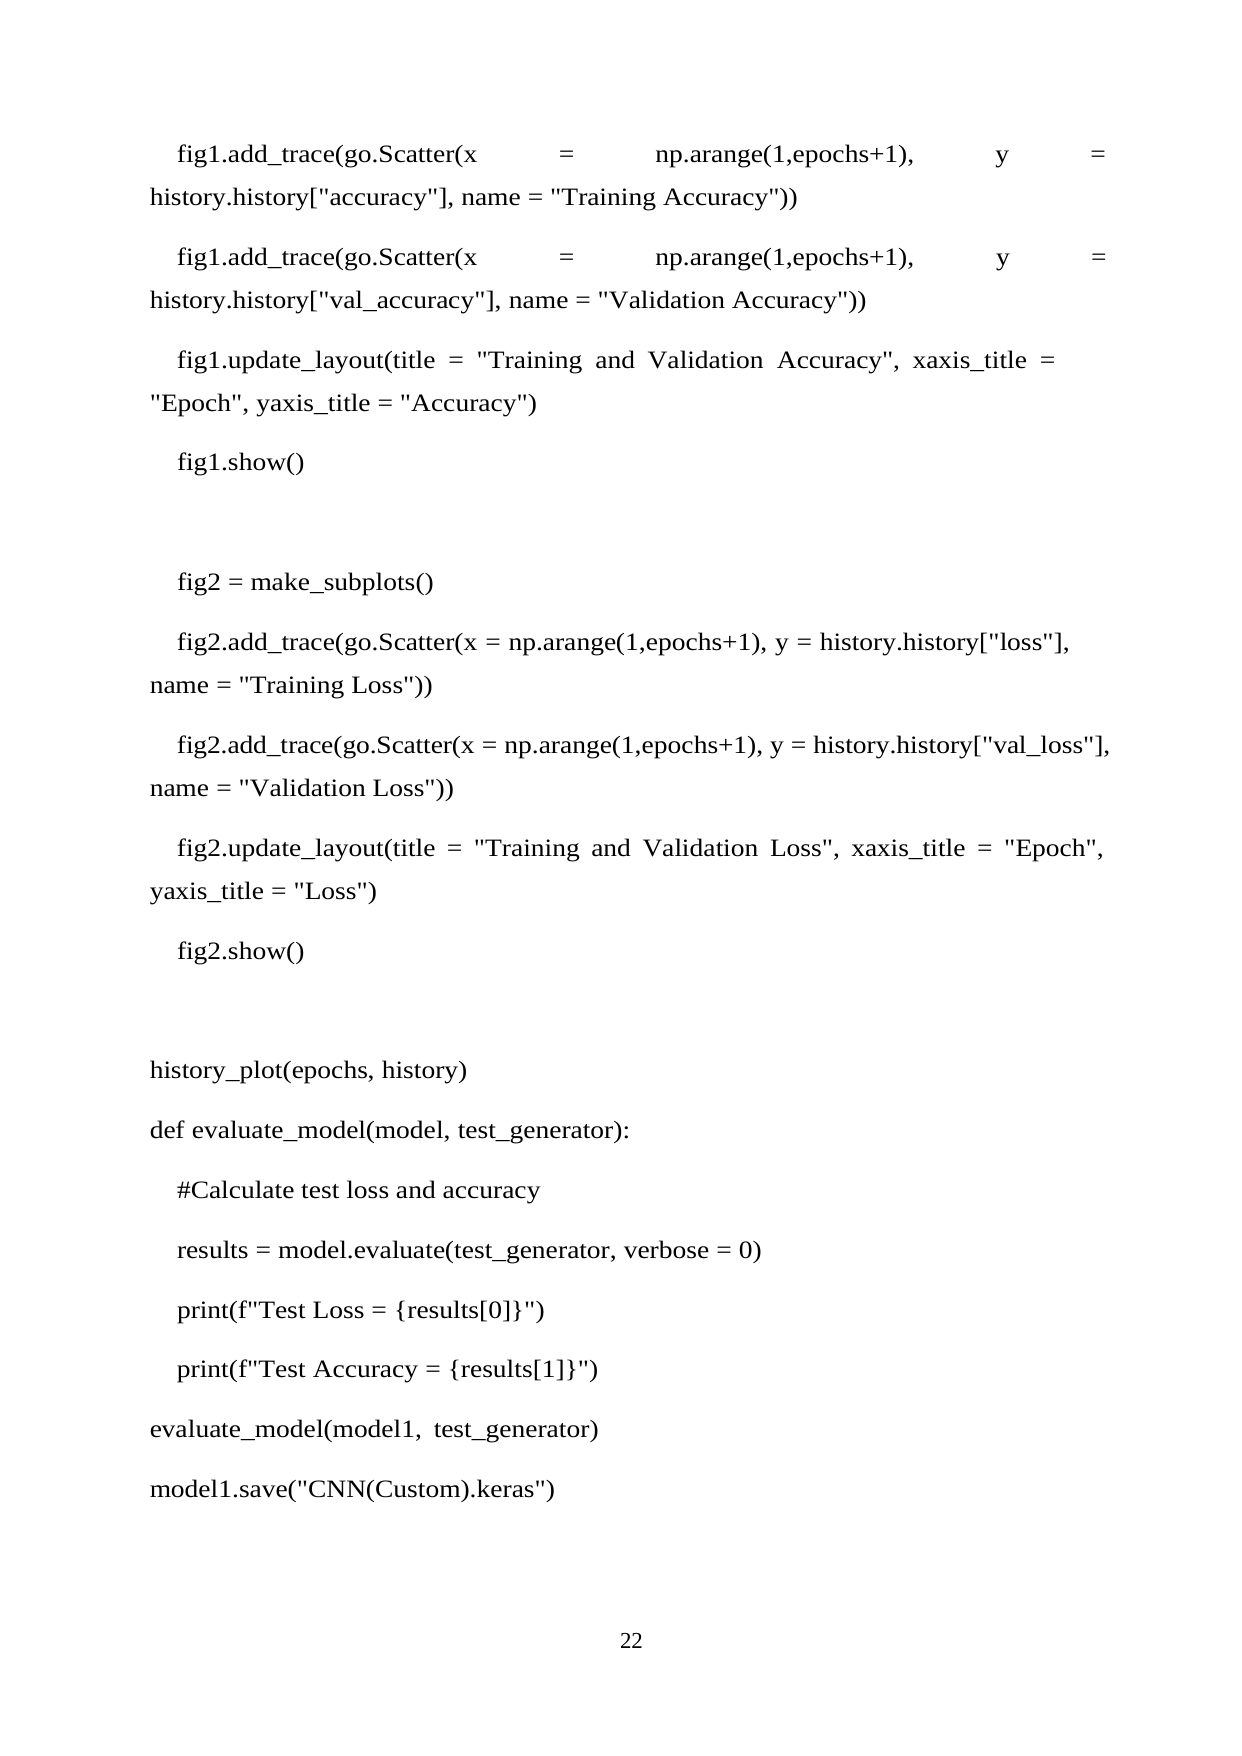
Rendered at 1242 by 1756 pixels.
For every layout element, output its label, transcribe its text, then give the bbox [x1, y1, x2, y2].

text fig1.add_trace(go.Scatter(x = np.arange(1,epochs+1), y = history.history["accuracy"], name = "Training Accuracy")) [149, 139, 1107, 211]
text fig2.add_trace(go.Scatter(x = np.arange(1,epochs+1), y = history.history["val_loss"], name = "Validation Loss")) [149, 730, 1127, 802]
text fig1.add_trace(go.Scatter(x = np.arange(1,epochs+1), y = history.history["val_accuracy"], name = "Validation Accuracy")) [149, 242, 1107, 313]
text print(f"Test Accuracy = {results[1]}") evaluate_model(model1, test_generator) model1.save("CNN(Custom).keras") [149, 1354, 599, 1503]
text fig2.add_trace(go.Scatter(x = np.arange(1,epochs+1), y = history.history["loss"], name = "Training Loss")) [149, 627, 1127, 699]
text history_plot(epochs, history) [149, 1055, 1192, 1084]
text fig2.show() [177, 936, 1192, 965]
text fig2 = make_subplots() [177, 567, 1192, 596]
text fig1.show() [177, 447, 1192, 476]
text fig1.update_layout(title = "Training and Validation Accuracy", xaxis_title = "Epoch", yaxis_title = "Accuracy") [149, 345, 1127, 417]
text def evaluate_model(model, test_generator): #Calculate test loss and accuracy [149, 1115, 631, 1204]
text results = model.evaluate(test_generator, verbose = 0) print(f"Test Loss = {results[0]}") [177, 1235, 762, 1323]
text fig2.update_layout(title = "Training and Validation Loss", xaxis_title = "Epoch", yaxis_title = "Loss") [149, 833, 1127, 905]
